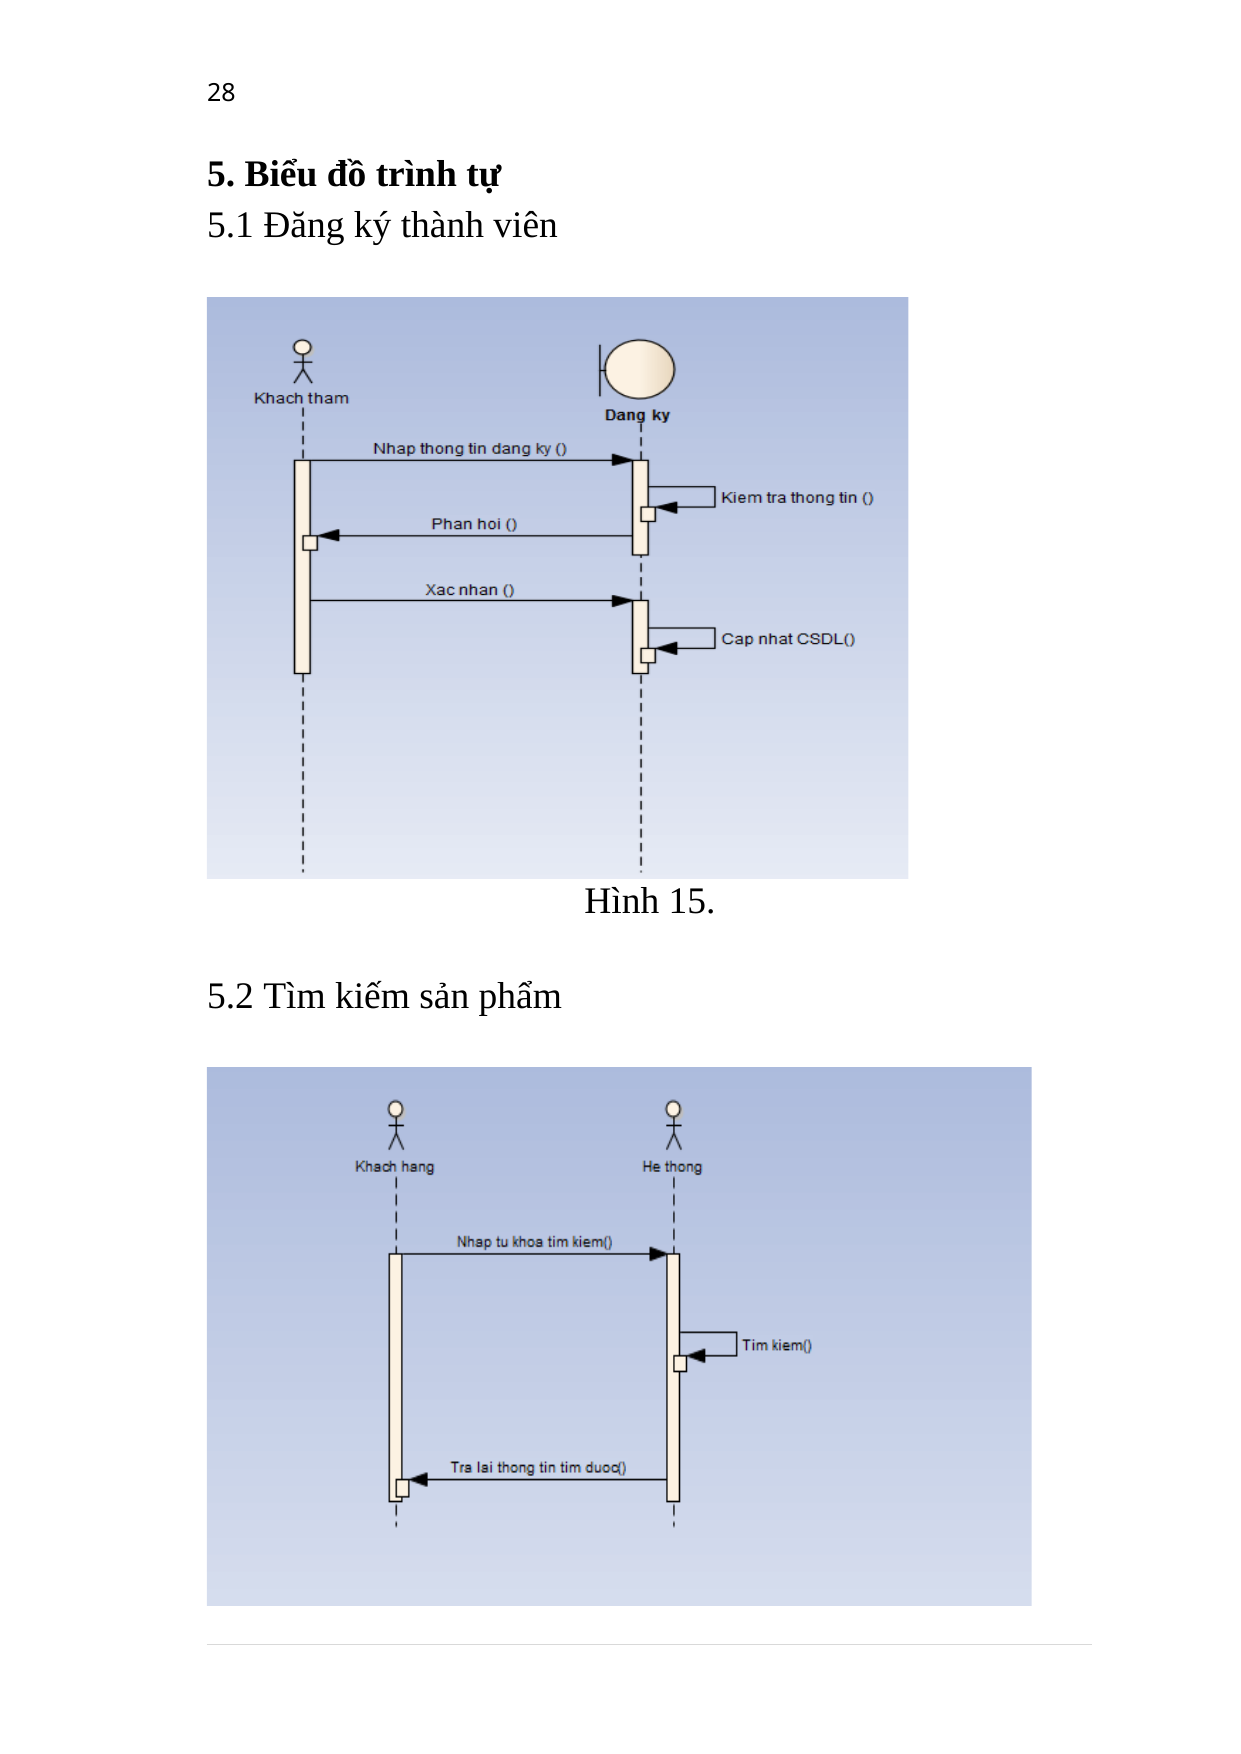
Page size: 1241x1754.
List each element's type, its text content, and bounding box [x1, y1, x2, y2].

subtitle 5.1 Đăng ký thành viên [207, 203, 1092, 246]
picture [206, 1067, 1032, 1606]
subtitle 5. Biểu đồ trình tự [207, 151, 1092, 194]
subtitle 5.2 Tìm kiếm sản phẩm [207, 973, 1092, 1016]
text Hình 15. [207, 879, 1092, 922]
picture [206, 297, 909, 879]
